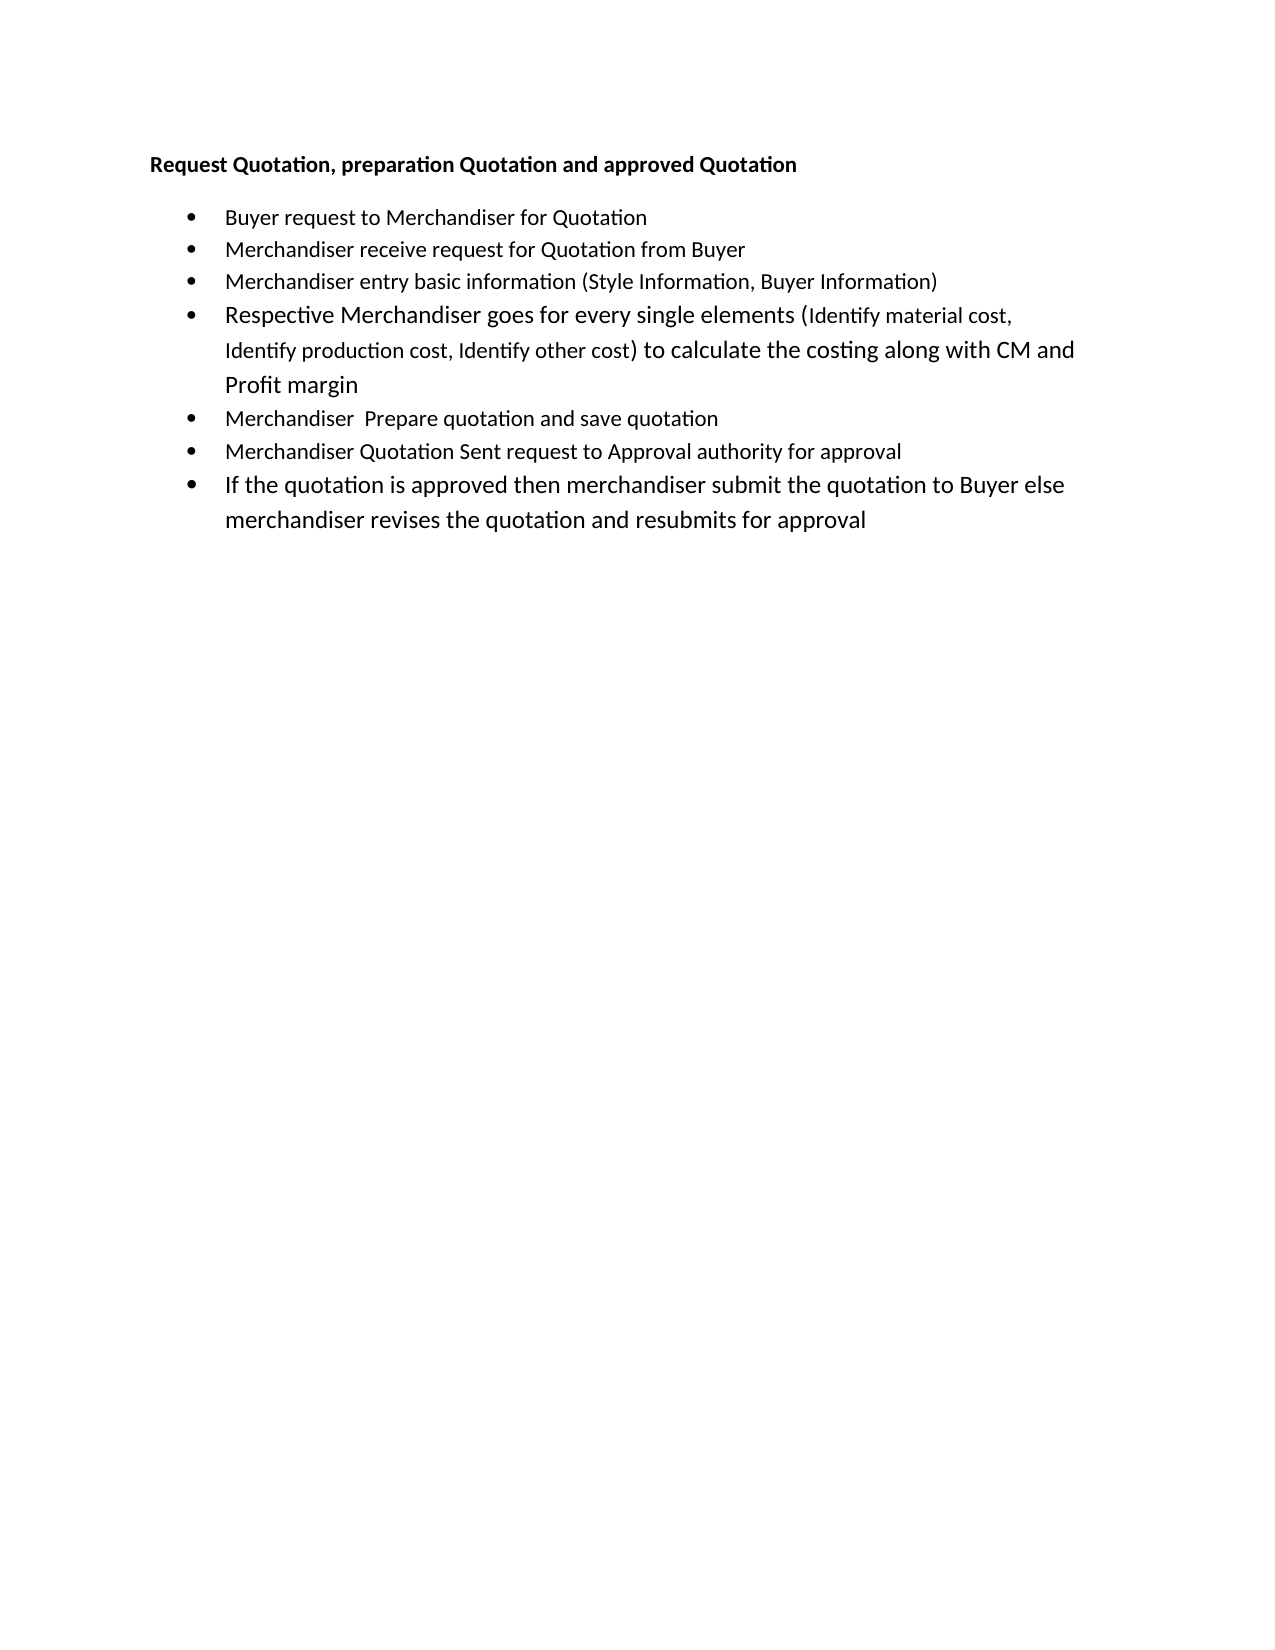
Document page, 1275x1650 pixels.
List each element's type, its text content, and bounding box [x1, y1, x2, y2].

list Buyer request to Merchandiser for Quotation [187, 203, 1125, 231]
list Identify production cost, Identify other cost) to calculate the costing along with CM and Profit margin [225, 334, 1125, 400]
list Respective Merchandiser goes for every single elements (Identify material cost, [187, 299, 1125, 330]
list If the quotation is approved then merchandiser submit the quotation to Buyer else merchandiser revises the quotation and resubmits for approval [187, 469, 1125, 534]
list Merchandiser Prepare quotation and save quotation [187, 404, 1125, 433]
list Merchandiser Quotation Sent request to Approval authority for approval [187, 437, 1125, 465]
text Request Quotation, preparation Quotation and approved Quotation [150, 150, 1125, 178]
list Merchandiser entry basic information (Style Information, Buyer Information) [187, 267, 1125, 295]
list Merchandiser receive request for Quotation from Buyer [187, 235, 1125, 263]
